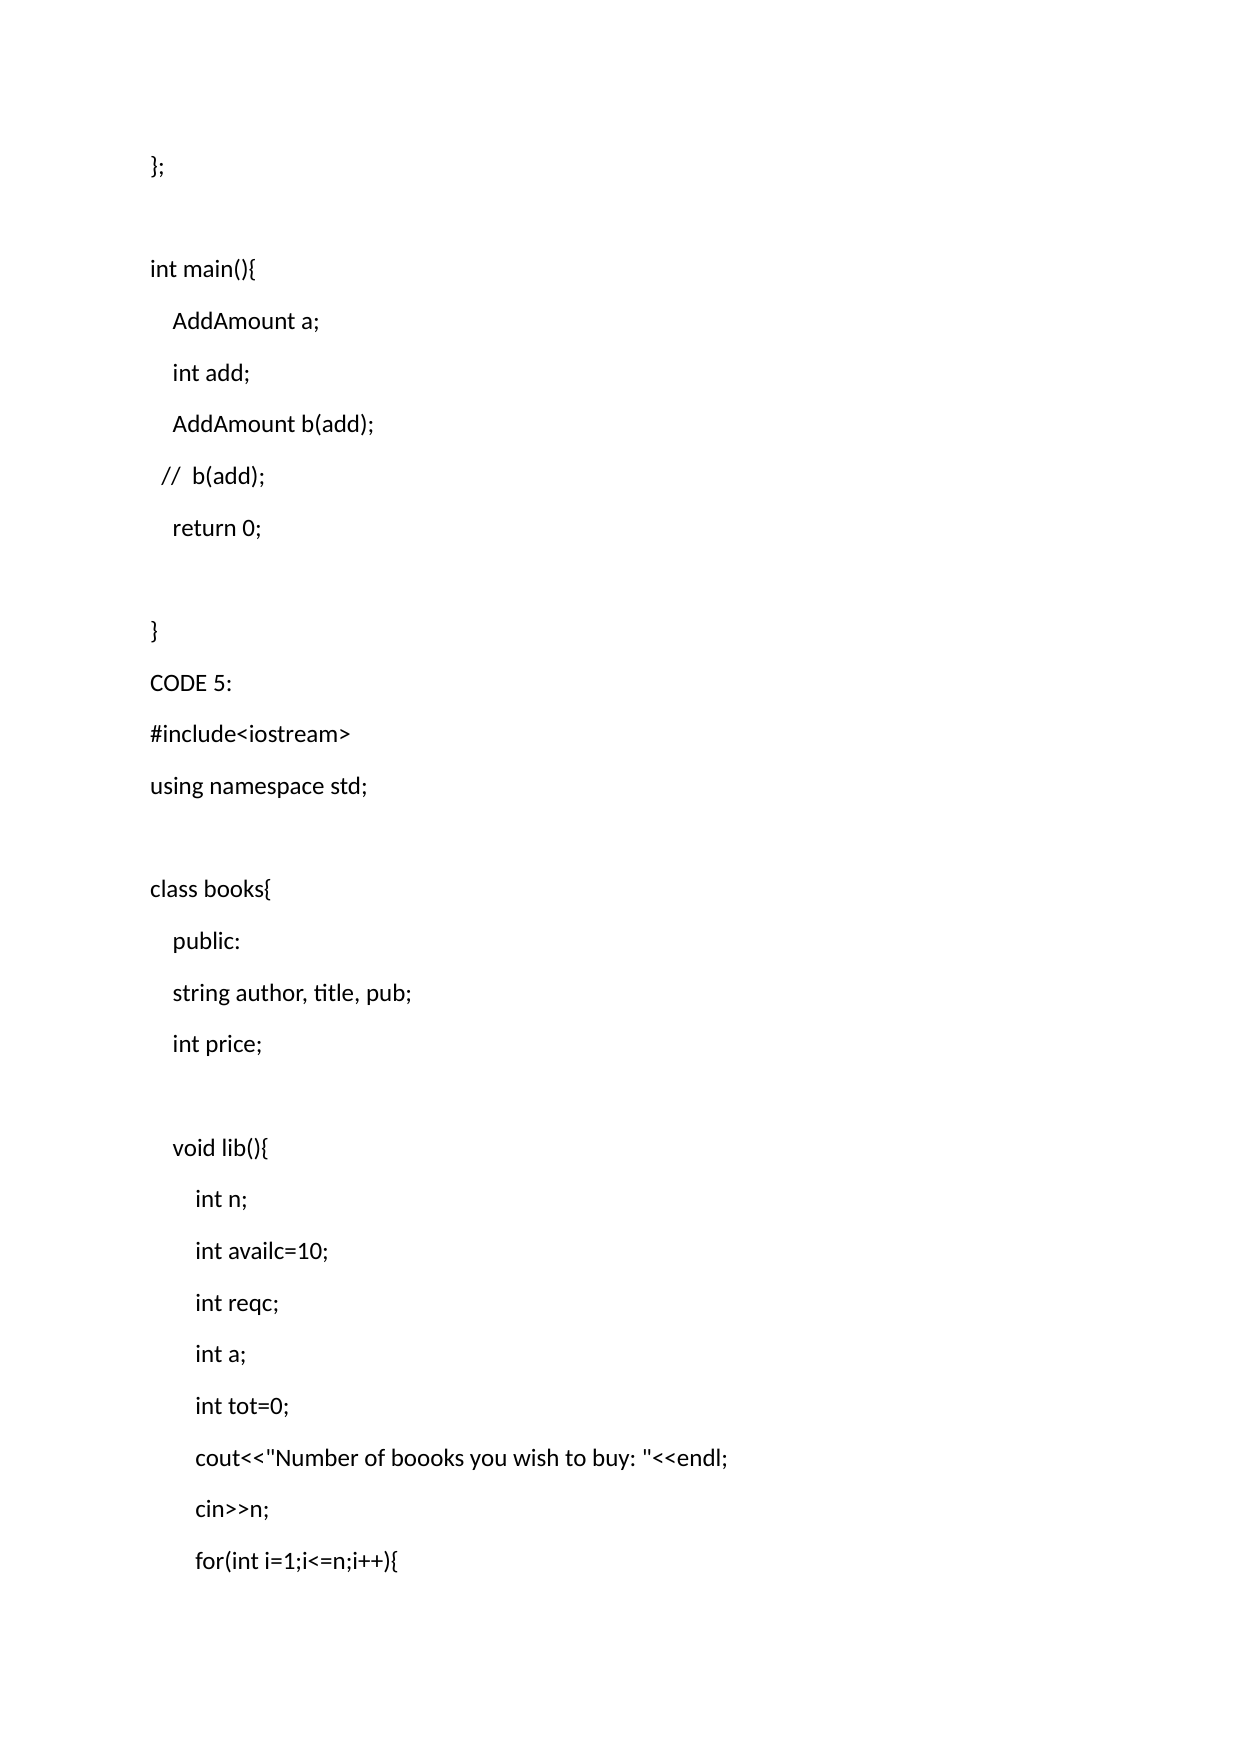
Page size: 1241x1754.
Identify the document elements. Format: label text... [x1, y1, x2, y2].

text int n; [150, 1183, 1090, 1214]
text string author, title, pub; [150, 977, 1090, 1007]
text using namespace std; [150, 770, 1090, 801]
text public: [150, 925, 1090, 956]
text int tot=0; [150, 1390, 1090, 1421]
text #include<iostream> [150, 718, 1090, 749]
text cin>>n; [150, 1493, 1090, 1524]
text }; [150, 150, 1090, 181]
text void lib(){ [150, 1132, 1090, 1162]
text int availc=10; [150, 1235, 1090, 1266]
text CODE 5: [150, 667, 1090, 697]
text class books{ [150, 873, 1090, 904]
text // b(add); [150, 460, 1090, 491]
text int price; [150, 1028, 1090, 1059]
text int main(){ [150, 253, 1090, 284]
text int reqc; [150, 1287, 1090, 1317]
text cout<<"Number of boooks you wish to buy: "<<endl; [150, 1442, 1090, 1472]
text AddAmount b(add); [150, 408, 1090, 439]
text int a; [150, 1338, 1090, 1369]
text return 0; [150, 512, 1090, 542]
text AddAmount a; [150, 305, 1090, 336]
text for(int i=1;i<=n;i++){ [150, 1545, 1090, 1576]
text int add; [150, 357, 1090, 387]
text } [150, 615, 1090, 646]
